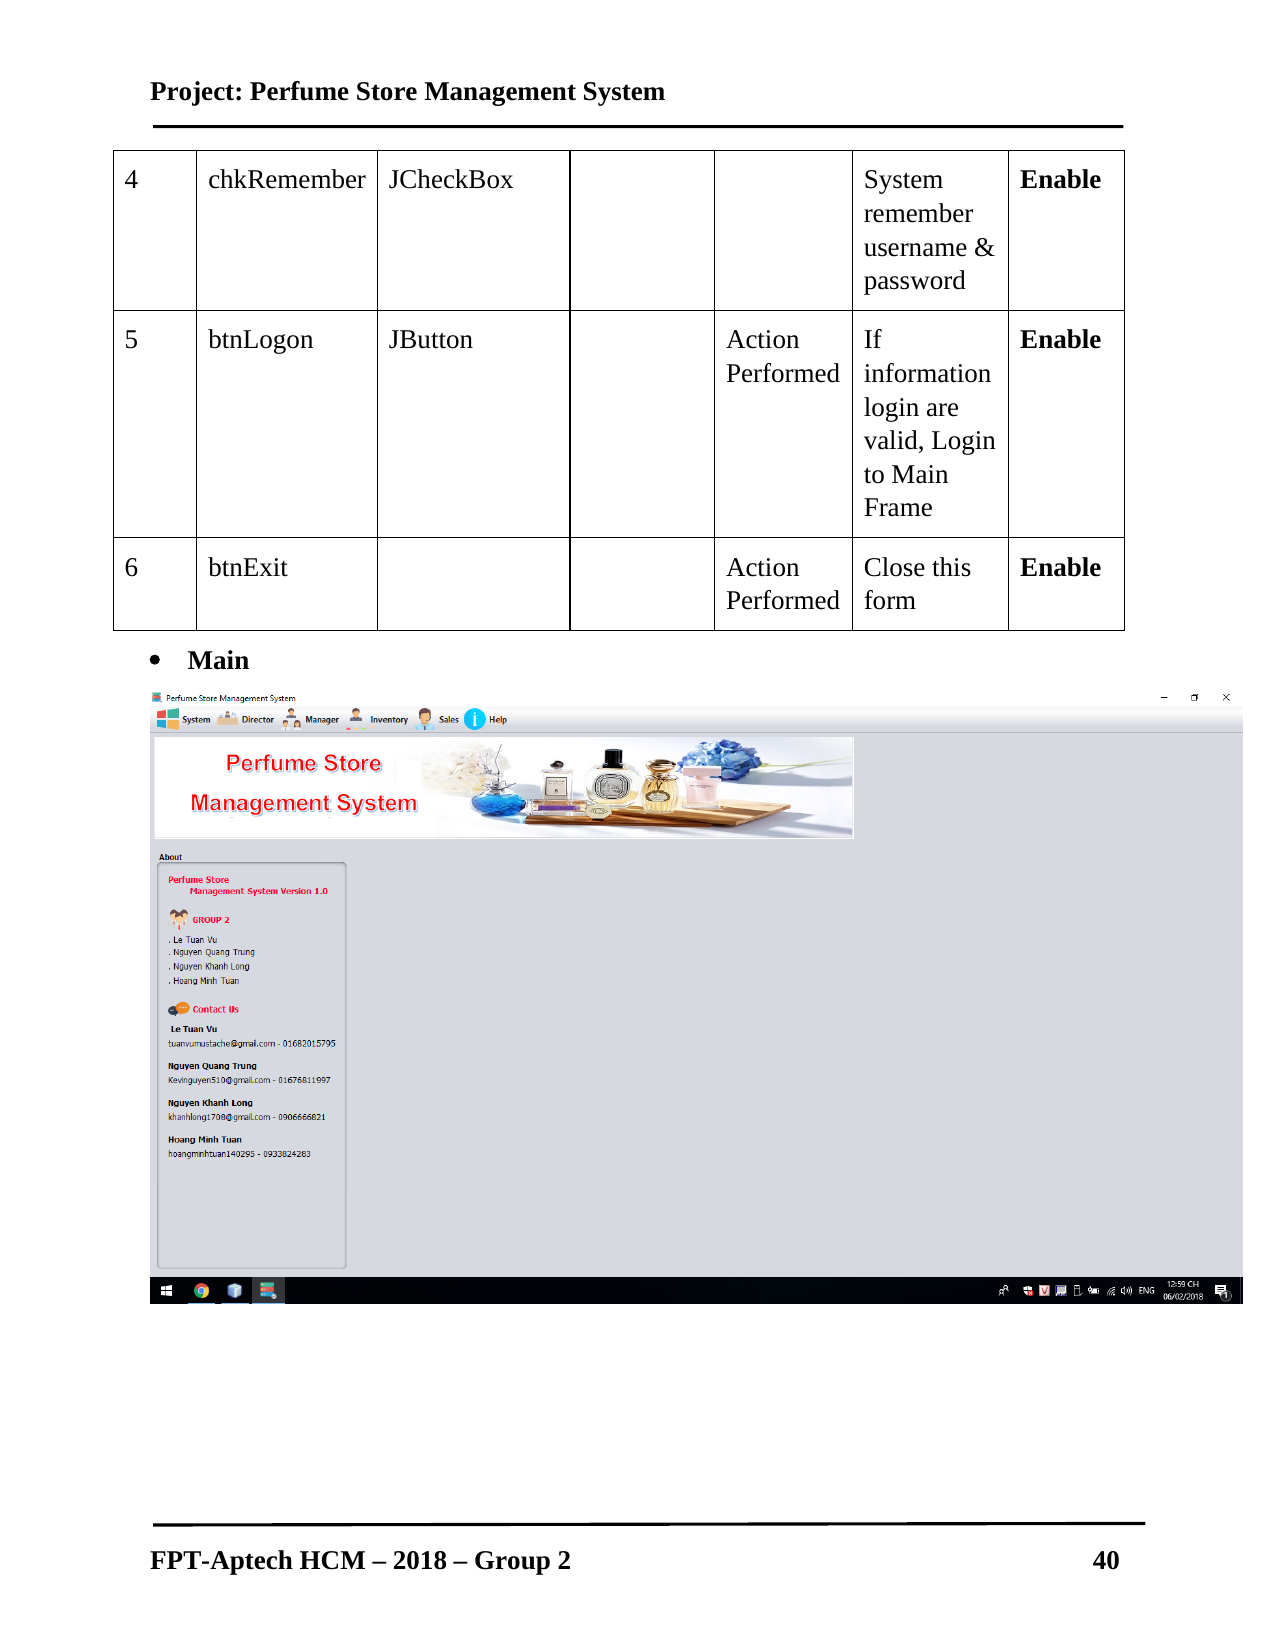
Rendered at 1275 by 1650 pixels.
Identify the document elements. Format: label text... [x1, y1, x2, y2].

table_cell chkRemember [197, 151, 377, 310]
table_cell [715, 151, 852, 310]
table_cell Action Performed [715, 311, 852, 537]
table_cell 4 [114, 151, 196, 310]
table_cell Enable [1009, 538, 1124, 630]
table_cell btnLogon [197, 311, 377, 537]
table_cell Action Performed [715, 538, 852, 630]
table_cell System remember username & password [853, 151, 1008, 310]
table_cell Enable [1009, 151, 1124, 310]
list Main [150, 644, 1125, 675]
table_cell 6 [114, 538, 196, 630]
picture [150, 690, 1243, 1304]
table_cell Close this form [853, 538, 1008, 630]
table_cell [378, 538, 569, 630]
table_cell [571, 151, 714, 310]
table_cell If information login are valid, Login to Main Frame [853, 311, 1008, 537]
table_cell btnExit [197, 538, 377, 630]
table_cell JCheckBox [378, 151, 569, 310]
table_cell [571, 311, 714, 537]
table_cell 5 [114, 311, 196, 537]
table_cell [571, 538, 714, 630]
table_cell Enable [1009, 311, 1124, 537]
table_cell JButton [378, 311, 569, 537]
